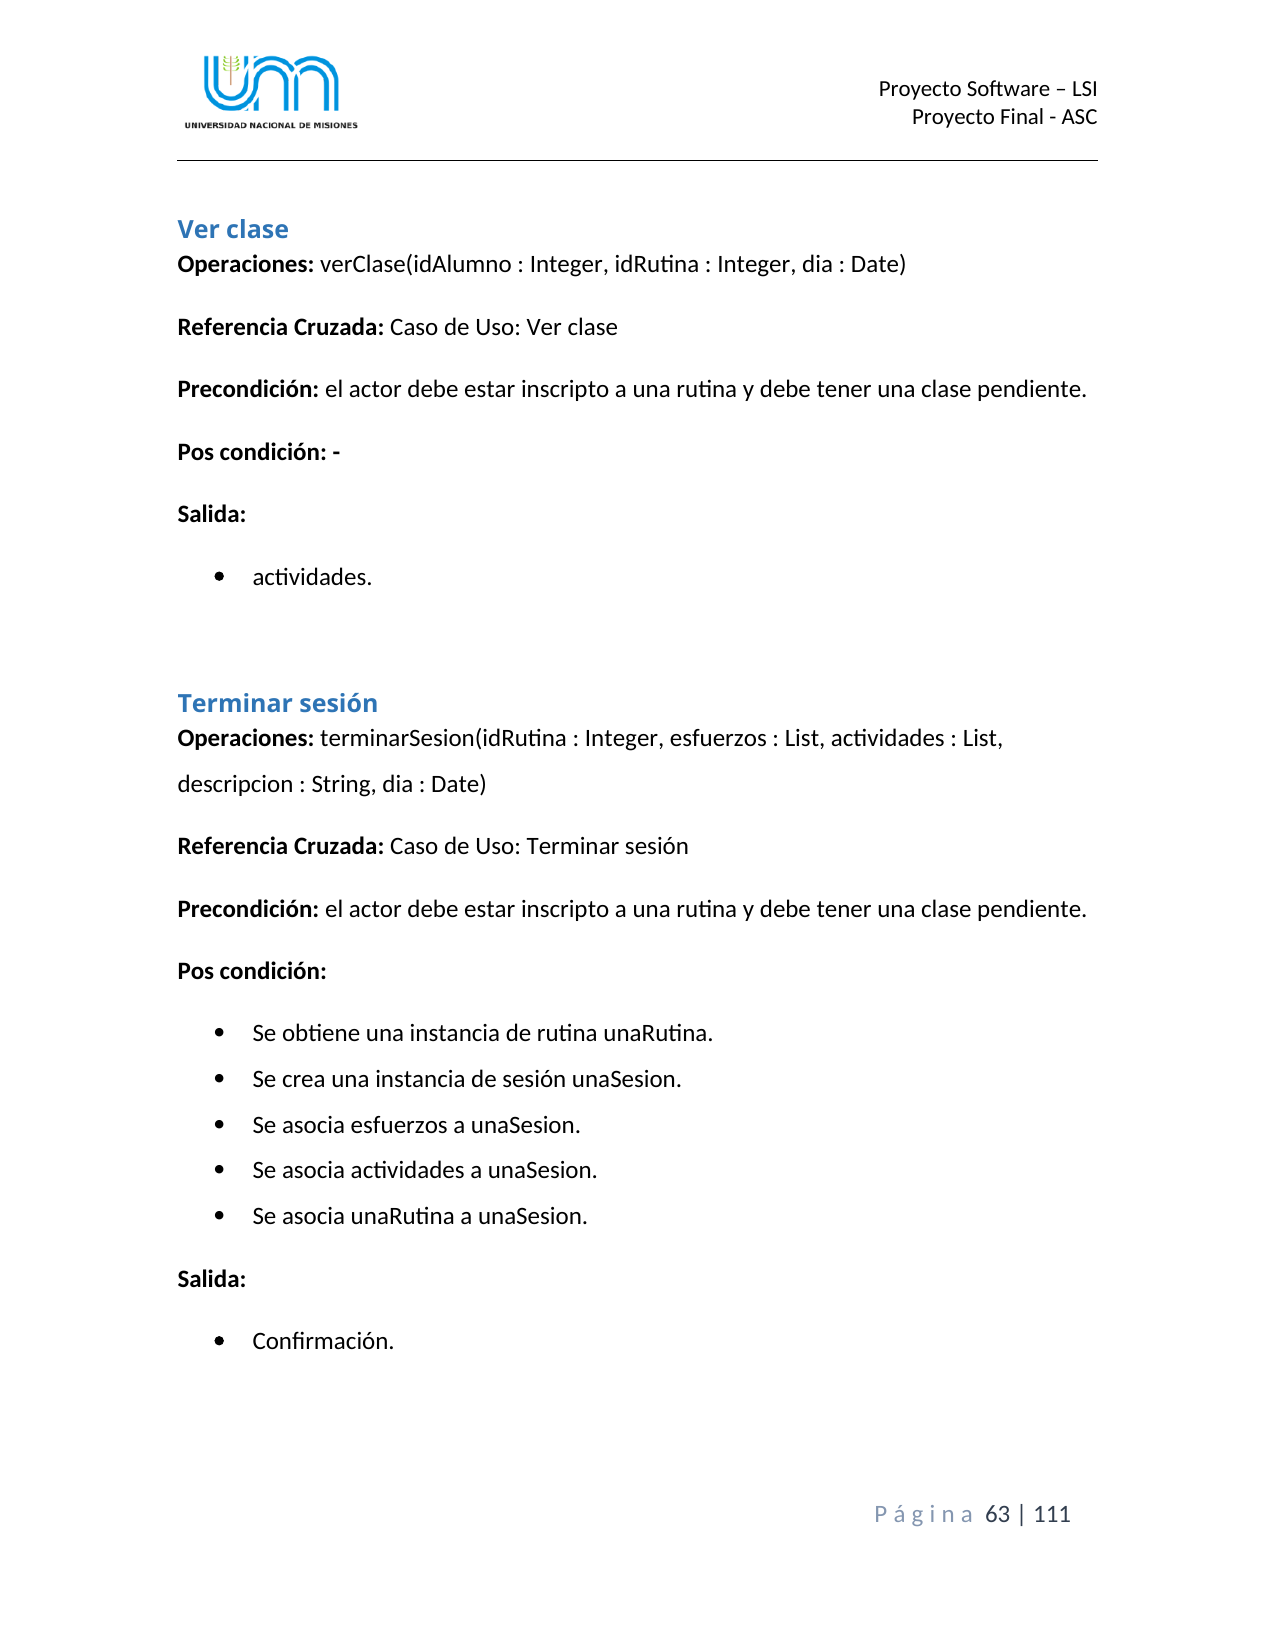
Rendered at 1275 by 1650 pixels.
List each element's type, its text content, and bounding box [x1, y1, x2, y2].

text Referencia Cruzada: Caso de Uso: Terminar sesión [177, 830, 1098, 861]
list Confirmación. [215, 1325, 1098, 1356]
text Pos condición: - [177, 436, 1098, 466]
list Se obtiene una instancia de rutina unaRutina. [215, 1017, 1098, 1048]
text Operaciones: terminarSesion(idRutina : Integer, esfuerzos : List, actividades : List, descripcion : String, dia : Date) [177, 722, 1098, 798]
list Se asocia actividades a unaSesion. [215, 1155, 1098, 1185]
list Se asocia unaRutina a unaSesion. [215, 1200, 1098, 1231]
text Precondición: el actor debe estar inscripto a una rutina y debe tener una clase pendiente. [177, 373, 1098, 404]
text Operaciones: verClase(idAlumno : Integer, idRutina : Integer, dia : Date) [177, 249, 1098, 279]
text Salida: [177, 498, 1098, 529]
text Precondición: el actor debe estar inscripto a una rutina y debe tener una clase pendiente. [177, 893, 1098, 923]
list Se crea una instancia de sesión unaSesion. [215, 1063, 1098, 1094]
text Pos condición: [177, 955, 1098, 986]
text Referencia Cruzada: Caso de Uso: Ver clase [177, 311, 1098, 342]
picture [177, 52, 362, 128]
list Se asocia esfuerzos a unaSesion. [215, 1109, 1098, 1139]
list actividades. [215, 561, 1098, 591]
subtitle Ver clase [177, 212, 1098, 246]
text Salida: [177, 1263, 1098, 1293]
subtitle Terminar sesión [177, 685, 1098, 719]
